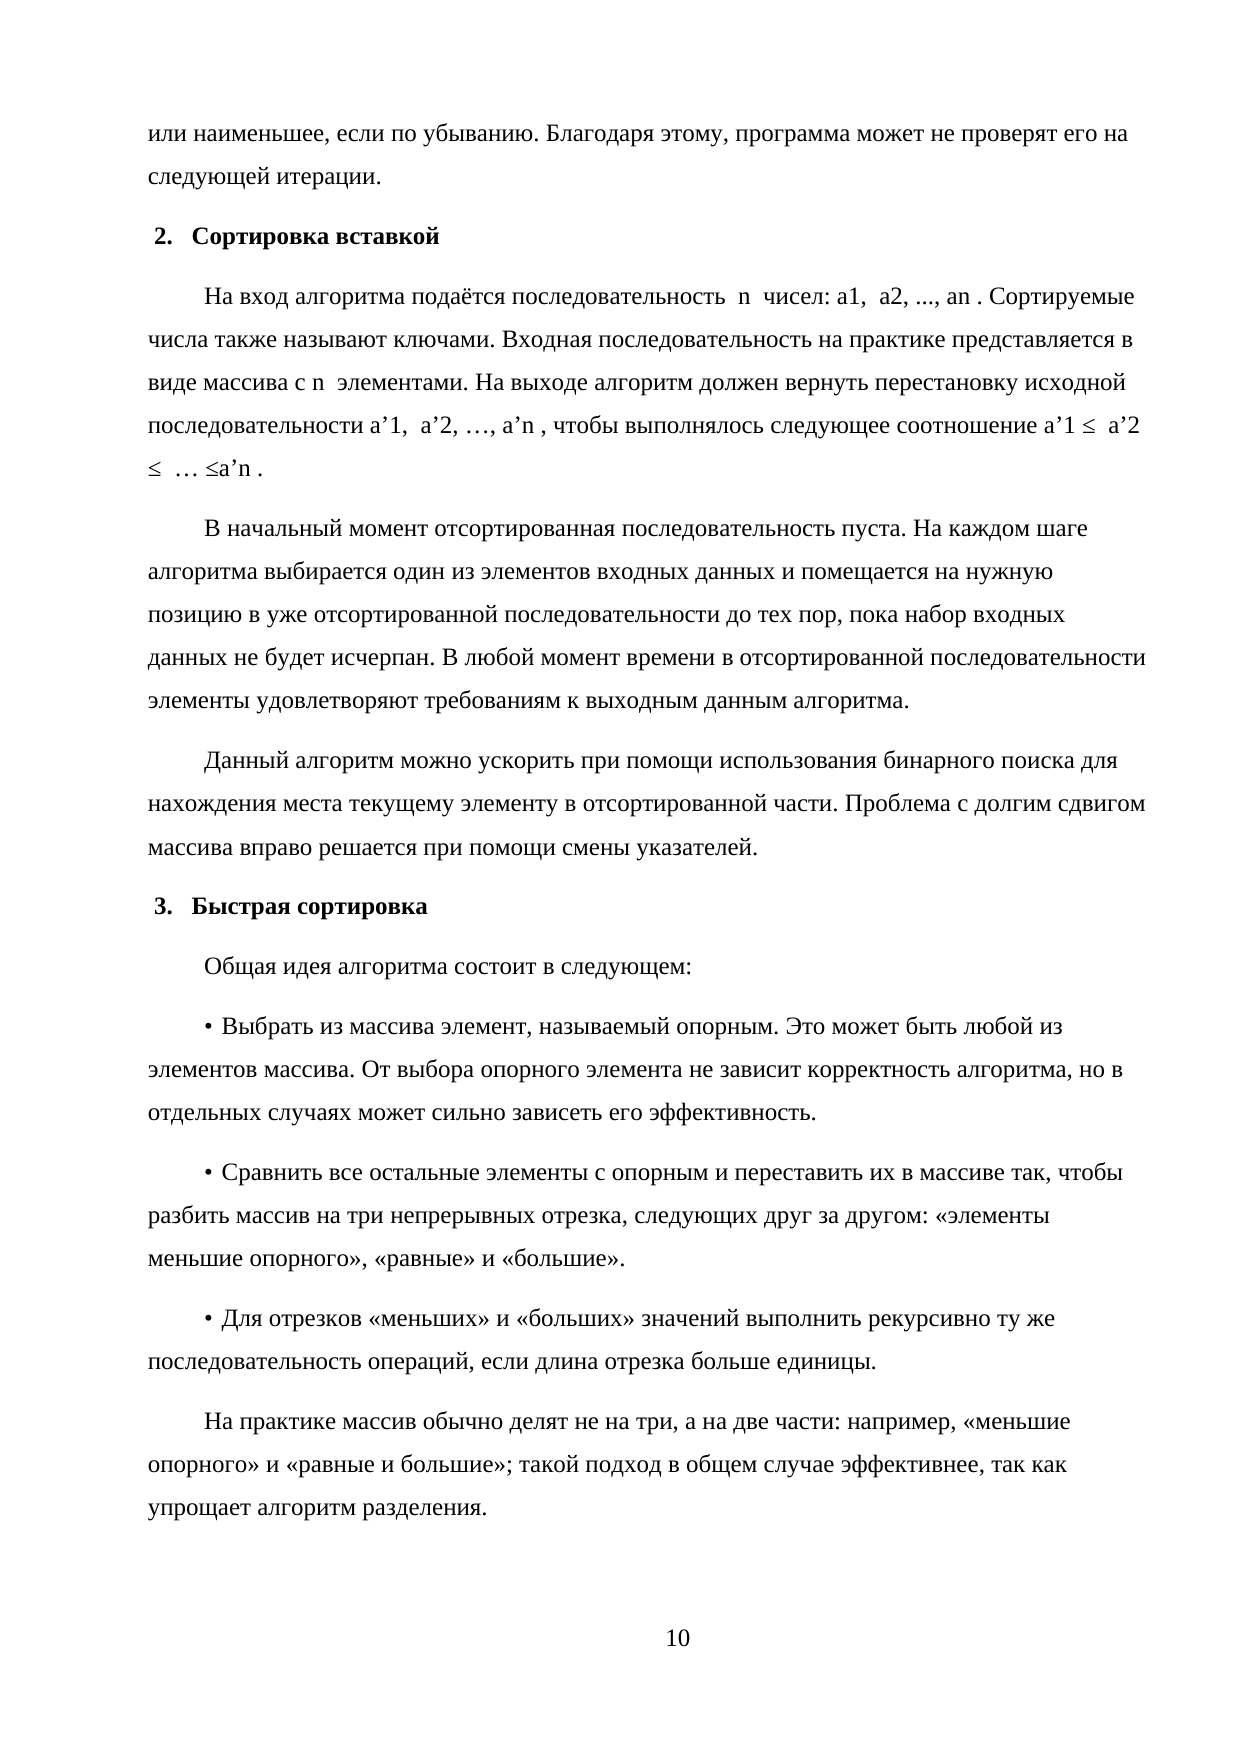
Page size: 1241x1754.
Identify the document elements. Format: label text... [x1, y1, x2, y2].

list Быстрая сортировка [154, 891, 1152, 920]
text На практике массив обычно делят не на три, а на две части: например, «меньшие опорного» и «равные и большие»; такой подход в общем случае эффективнее, так как упрощает алгоритм разделения. [148, 1406, 1152, 1521]
text • Выбрать из массива элемент, называемый опорным. Это может быть любой из элементов массива. От выбора опорного элемента не зависит корректность алгоритма, но в отдельных случаях может сильно зависеть его эффективность. [148, 1011, 1152, 1126]
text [148, 118, 1152, 190]
text В начальный момент отсортированная последовательность пуста. На каждом шаге алгоритма выбирается один из элементов входных данных и помещается на нужную позицию в уже отсортированной последовательности до тех пор, пока набор входных данных не будет исчерпан. В любой момент времени в отсортированной последовательности элементы удовлетворяют требованиям к выходным данным алгоритма. [148, 513, 1152, 714]
text Данный алгоритм можно ускорить при помощи использования бинарного поиска для нахождения места текущему элементу в отсортированной части. Проблема с долгим сдвигом массива вправо решается при помощи смены указателей. [148, 745, 1152, 860]
text • Для отрезков «меньших» и «больших» значений выполнить рекурсивно ту же последовательность операций, если длина отрезка больше единицы. [148, 1303, 1152, 1375]
list Сортировка вставкой [154, 221, 1152, 250]
text Общая идея алгоритма состоит в следующем: [148, 951, 1152, 980]
text На вход алгоритма подаётся последовательность n чисел: a1, а2, ..., аn . Сортируемые числа также называют ключами. Входная последовательность на практике представляется в виде массива с n элементами. На выходе алгоритм должен вернуть перестановку исходной последовательности a’1, а’2, …, а’n , чтобы выполнялось следующее соотношение a’1 ≤ а’2 ≤ … ≤а’n . [148, 281, 1152, 482]
text • Сравнить все остальные элементы с опорным и переставить их в массиве так, чтобы разбить массив на три непрерывных отрезка, следующих друг за другом: «элементы меньшие опорного», «равные» и «большие». [148, 1157, 1152, 1272]
